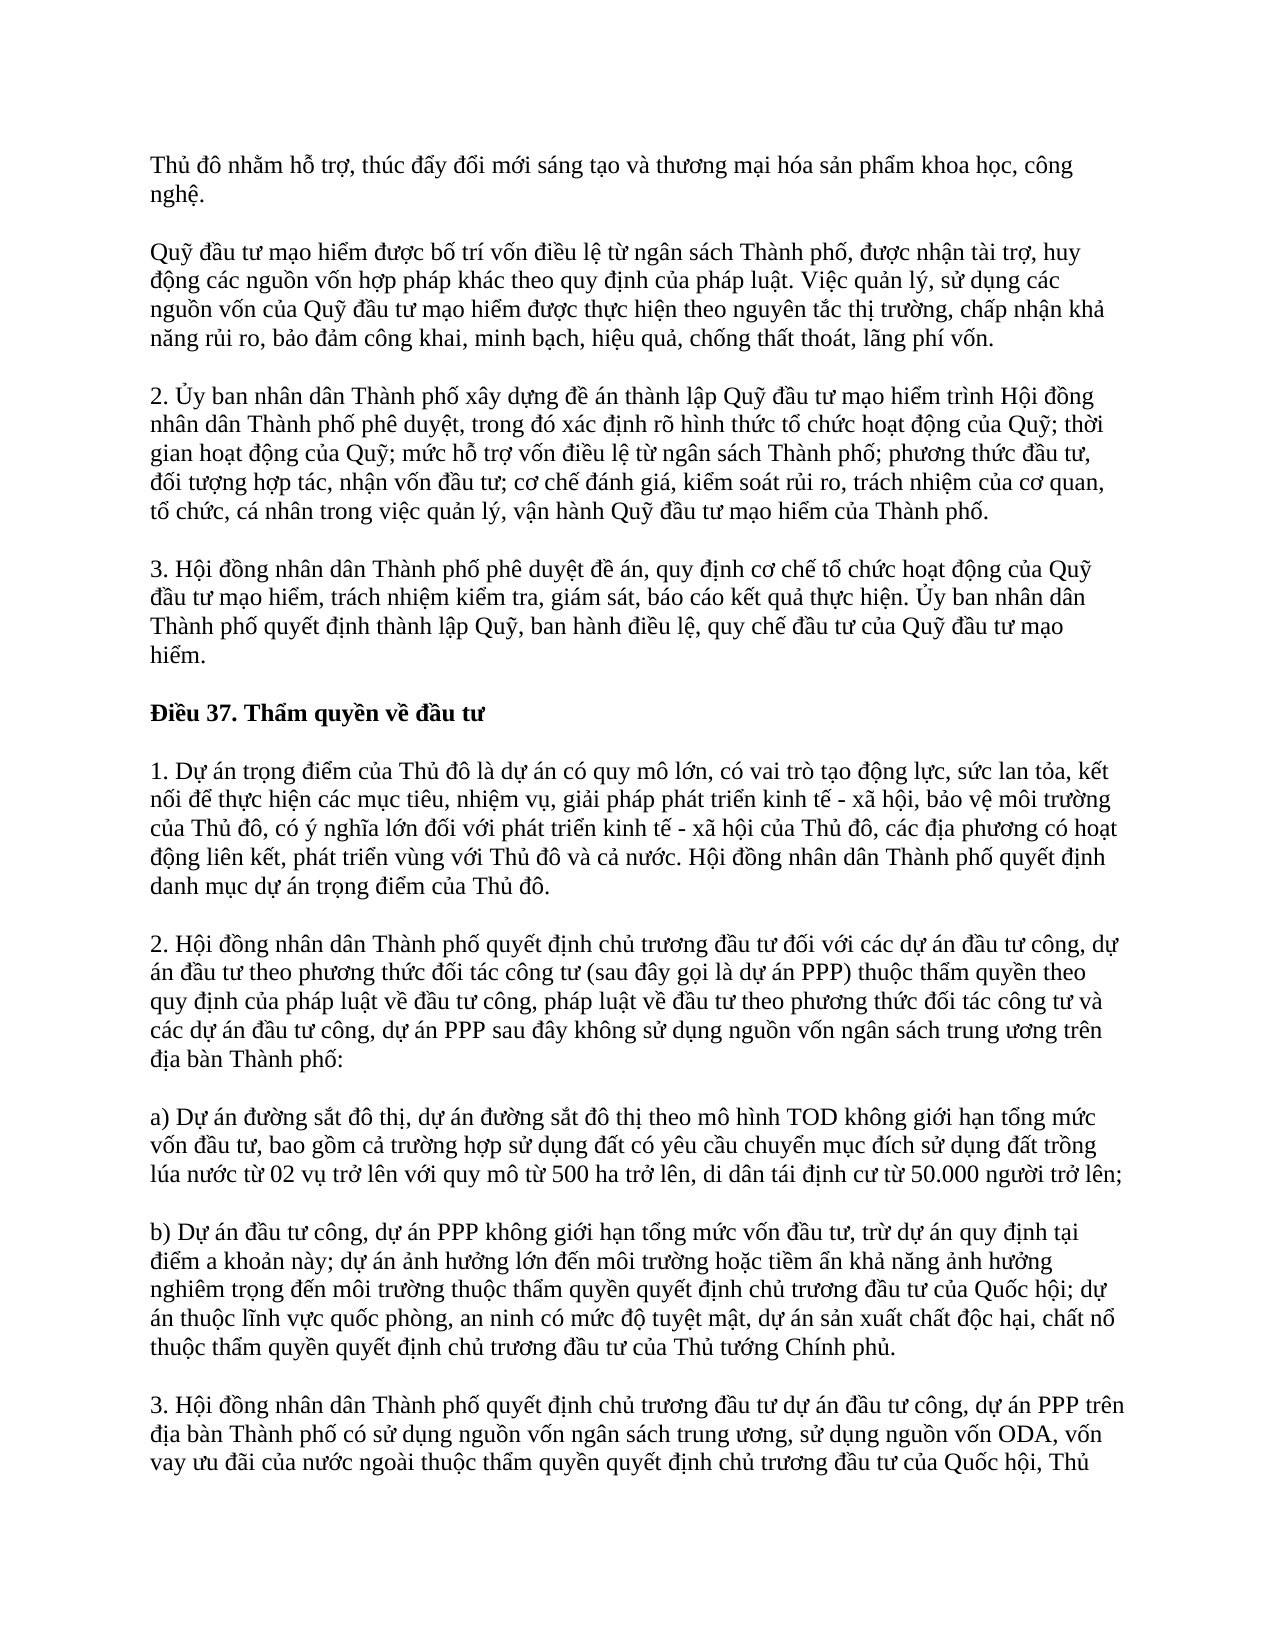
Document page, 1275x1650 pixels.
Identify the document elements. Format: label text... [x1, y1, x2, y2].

text a) Dự án đường sắt đô thị, dự án đường sắt đô thị theo mô hình TOD không giới hạn tổng mức vốn đầu tư, bao gồm cả trường hợp sử dụng đất có yêu cầu chuyển mục đích sử dụng đất trồng lúa nước từ 02 vụ trở lên với quy mô từ 500 ha trở lên, di dân tái định cư từ 50.000 người trở lên; [150, 1102, 1125, 1188]
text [150, 150, 1125, 207]
text Điều 37. Thẩm quyền về đầu tư [150, 698, 1125, 727]
text 2. Ủy ban nhân dân Thành phố xây dựng đề án thành lập Quỹ đầu tư mạo hiểm trình Hội đồng nhân dân Thành phố phê duyệt, trong đó xác định rõ hình thức tổ chức hoạt động của Quỹ; thời gian hoạt động của Quỹ; mức hỗ trợ vốn điều lệ từ ngân sách Thành phố; phương thức đầu tư, đối tượng hợp tác, nhận vốn đầu tư; cơ chế đánh giá, kiểm soát rủi ro, trách nhiệm của cơ quan, tổ chức, cá nhân trong việc quản lý, vận hành Quỹ đầu tư mạo hiểm của Thành phố. [150, 381, 1125, 524]
text Quỹ đầu tư mạo hiểm được bố trí vốn điều lệ từ ngân sách Thành phố, được nhận tài trợ, huy động các nguồn vốn hợp pháp khác theo quy định của pháp luật. Việc quản lý, sử dụng các nguồn vốn của Quỹ đầu tư mạo hiểm được thực hiện theo nguyên tắc thị trường, chấp nhận khả năng rủi ro, bảo đảm công khai, minh bạch, hiệu quả, chống thất thoát, lãng phí vốn. [150, 237, 1125, 352]
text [150, 1390, 1125, 1476]
text 2. Hội đồng nhân dân Thành phố quyết định chủ trương đầu tư đối với các dự án đầu tư công, dự án đầu tư theo phương thức đối tác công tư (sau đây gọi là dự án PPP) thuộc thẩm quyền theo quy định của pháp luật về đầu tư công, pháp luật về đầu tư theo phương thức đối tác công tư và các dự án đầu tư công, dự án PPP sau đây không sử dụng nguồn vốn ngân sách trung ương trên địa bàn Thành phố: [150, 929, 1125, 1072]
text 1. Dự án trọng điểm của Thủ đô là dự án có quy mô lớn, có vai trò tạo động lực, sức lan tỏa, kết nối để thực hiện các mục tiêu, nhiệm vụ, giải pháp phát triển kinh tế - xã hội, bảo vệ môi trường của Thủ đô, có ý nghĩa lớn đối với phát triển kinh tế - xã hội của Thủ đô, các địa phương có hoạt động liên kết, phát triển vùng với Thủ đô và cả nước. Hội đồng nhân dân Thành phố quyết định danh mục dự án trọng điểm của Thủ đô. [150, 756, 1125, 899]
text b) Dự án đầu tư công, dự án PPP không giới hạn tổng mức vốn đầu tư, trừ dự án quy định tại điểm a khoản này; dự án ảnh hưởng lớn đến môi trường hoặc tiềm ẩn khả năng ảnh hưởng nghiêm trọng đến môi trường thuộc thẩm quyền quyết định chủ trương đầu tư của Quốc hội; dự án thuộc lĩnh vực quốc phòng, an ninh có mức độ tuyệt mật, dự án sản xuất chất độc hại, chất nổ thuộc thẩm quyền quyết định chủ trương đầu tư của Thủ tướng Chính phủ. [150, 1217, 1125, 1361]
text 3. Hội đồng nhân dân Thành phố phê duyệt đề án, quy định cơ chế tổ chức hoạt động của Quỹ đầu tư mạo hiểm, trách nhiệm kiểm tra, giám sát, báo cáo kết quả thực hiện. Ủy ban nhân dân Thành phố quyết định thành lập Quỹ, ban hành điều lệ, quy chế đầu tư của Quỹ đầu tư mạo hiểm. [150, 554, 1125, 669]
